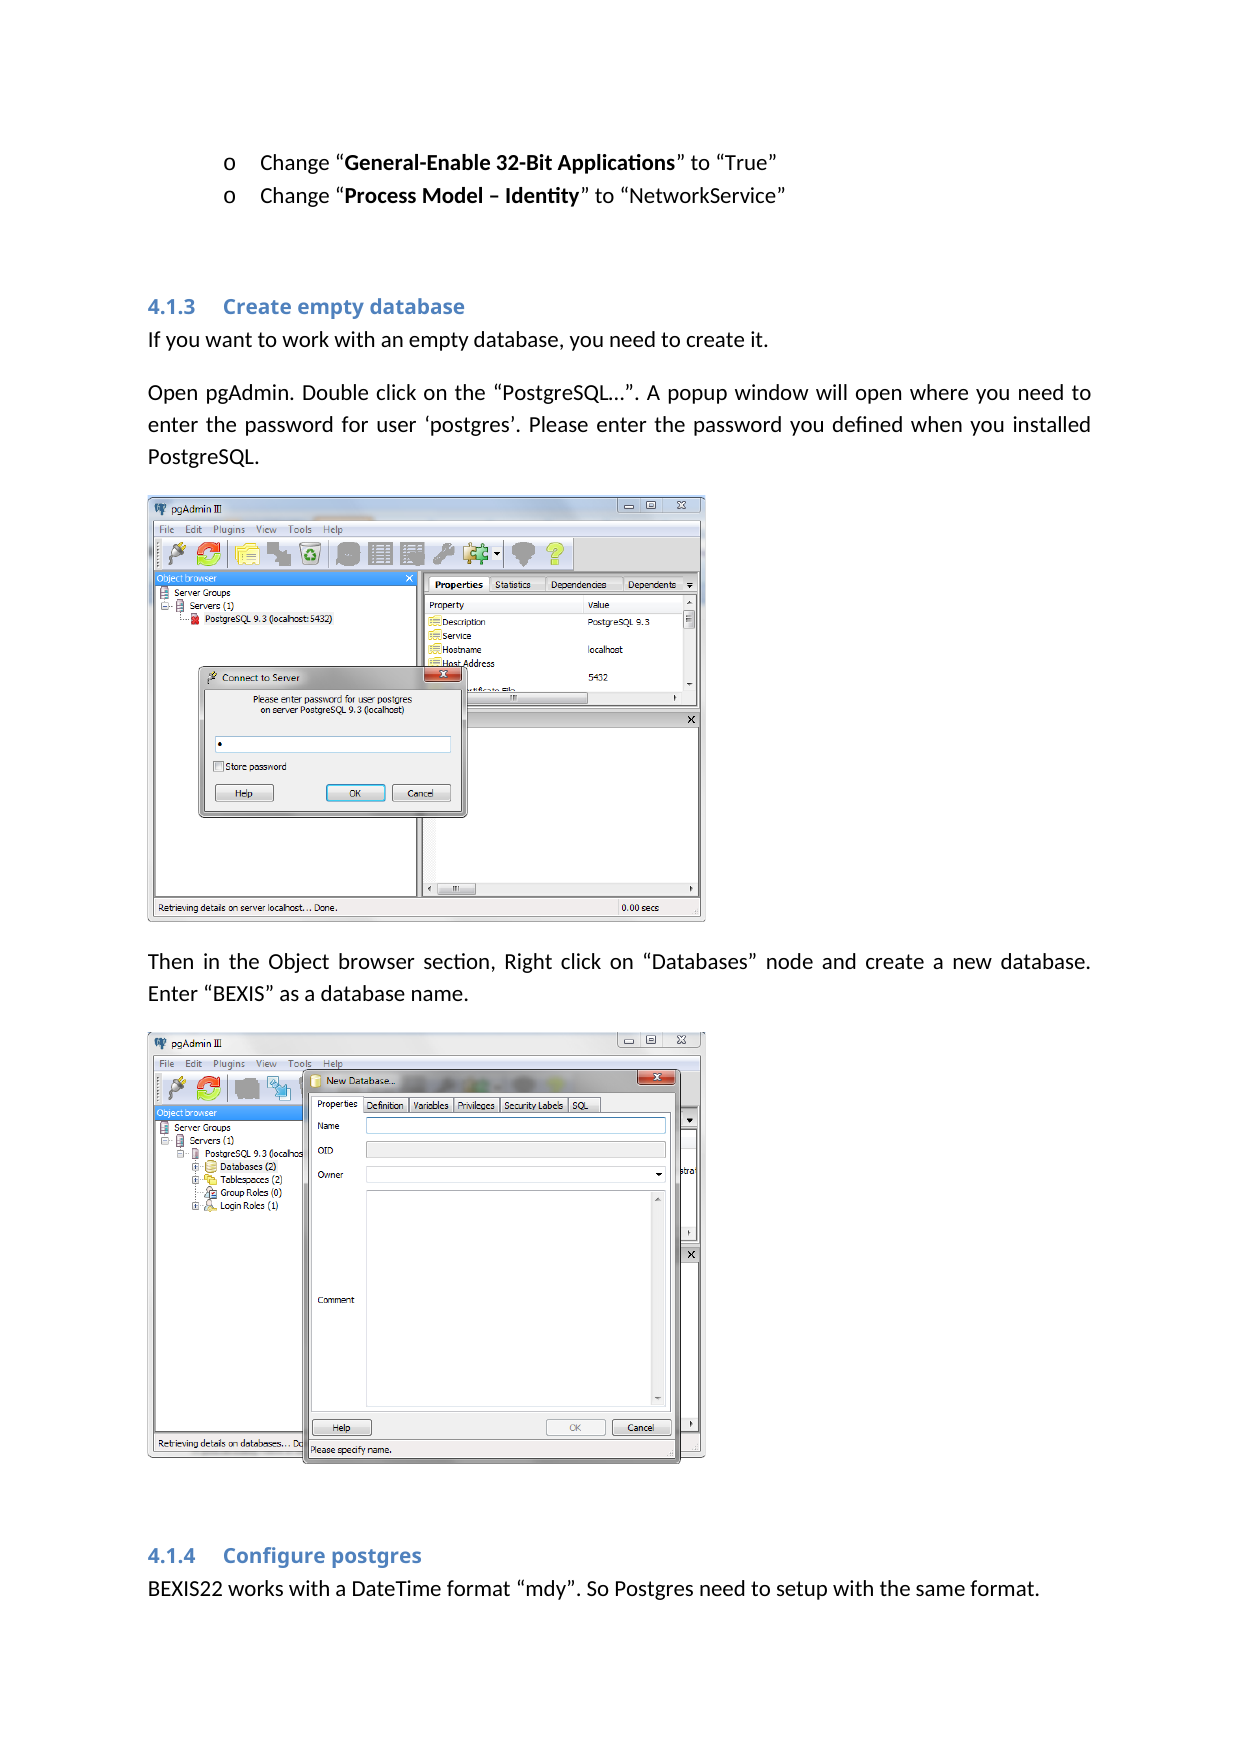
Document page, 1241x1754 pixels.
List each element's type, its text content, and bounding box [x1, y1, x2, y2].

list Change “Process Model – Identity” to “NetworkService” [223, 181, 1093, 210]
text BEXIS22 works with a DateTime format “mdy”. So Postgres need to setup with the same format. [148, 1574, 1093, 1602]
text Open pgAdmin. Double click on the “PostgreSQL…”. A popup window will open where you need to enter the password for user ‘postgres’. Please enter the password you defined when you installed PostgreSQL. [148, 378, 1093, 470]
picture [147, 1032, 706, 1464]
picture [147, 495, 706, 922]
list Change “General-Enable 32-Bit Applications” to “True” [223, 148, 1093, 177]
text If you want to work with an empty database, you need to create it. [148, 325, 1093, 353]
text Then in the Object browser section, Right click on “Databases” node and create a new database. Enter “BEXIS” as a database name. [148, 947, 1093, 1007]
subtitle Create empty database [148, 292, 1093, 321]
subtitle Configure postgres [148, 1541, 1093, 1570]
